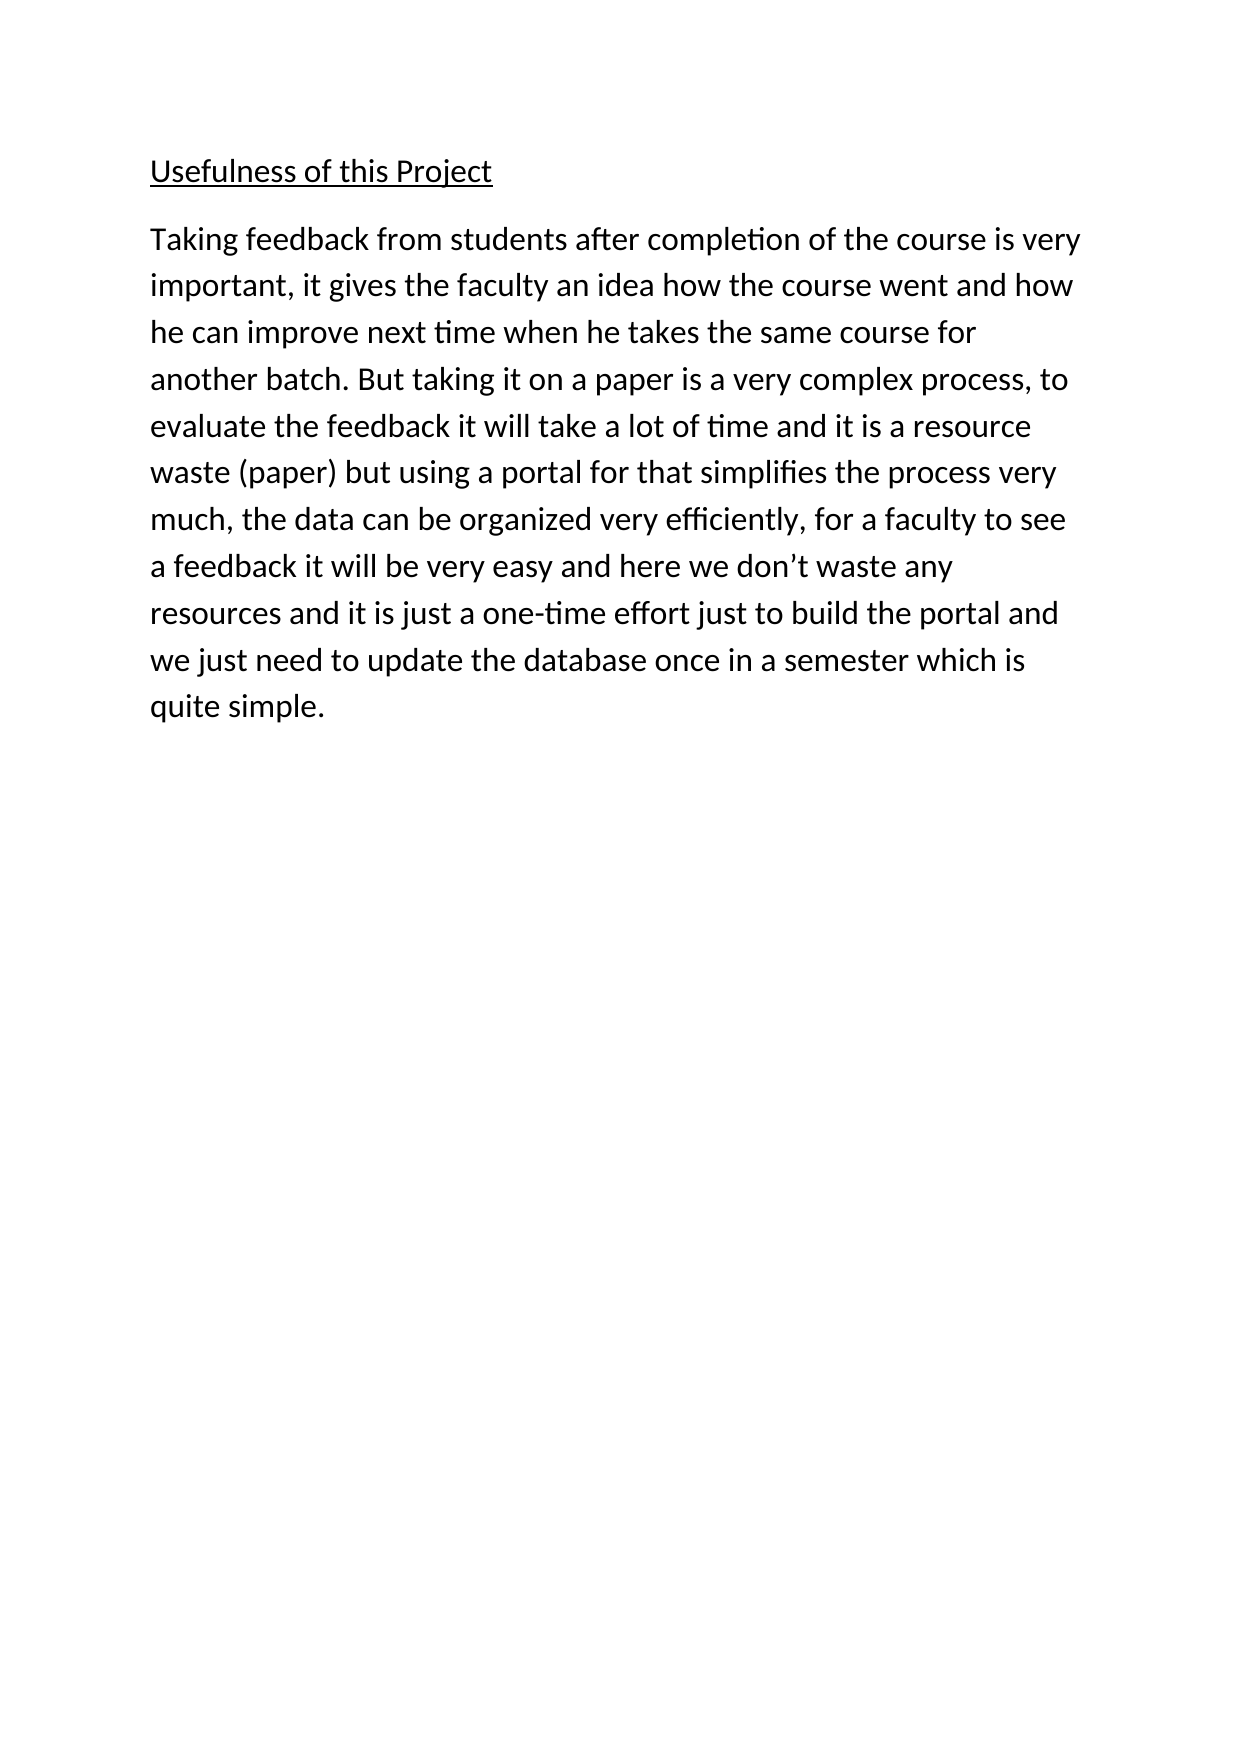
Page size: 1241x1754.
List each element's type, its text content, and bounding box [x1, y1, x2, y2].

text Usefulness of this Project [150, 150, 1090, 191]
text Taking feedback from students after completion of the course is very important, it gives the faculty an idea how the course went and how he can improve next time when he takes the same course for another batch. But taking it on a paper is a very complex process, to evaluate the feedback it will take a lot of time and it is a resource waste (paper) but using a portal for that simplifies the process very much, the data can be organized very efficiently, for a faculty to see a feedback it will be very easy and here we don’t waste any resources and it is just a one-time effort just to build the portal and we just need to update the database once in a semester which is quite simple. [150, 218, 1090, 726]
